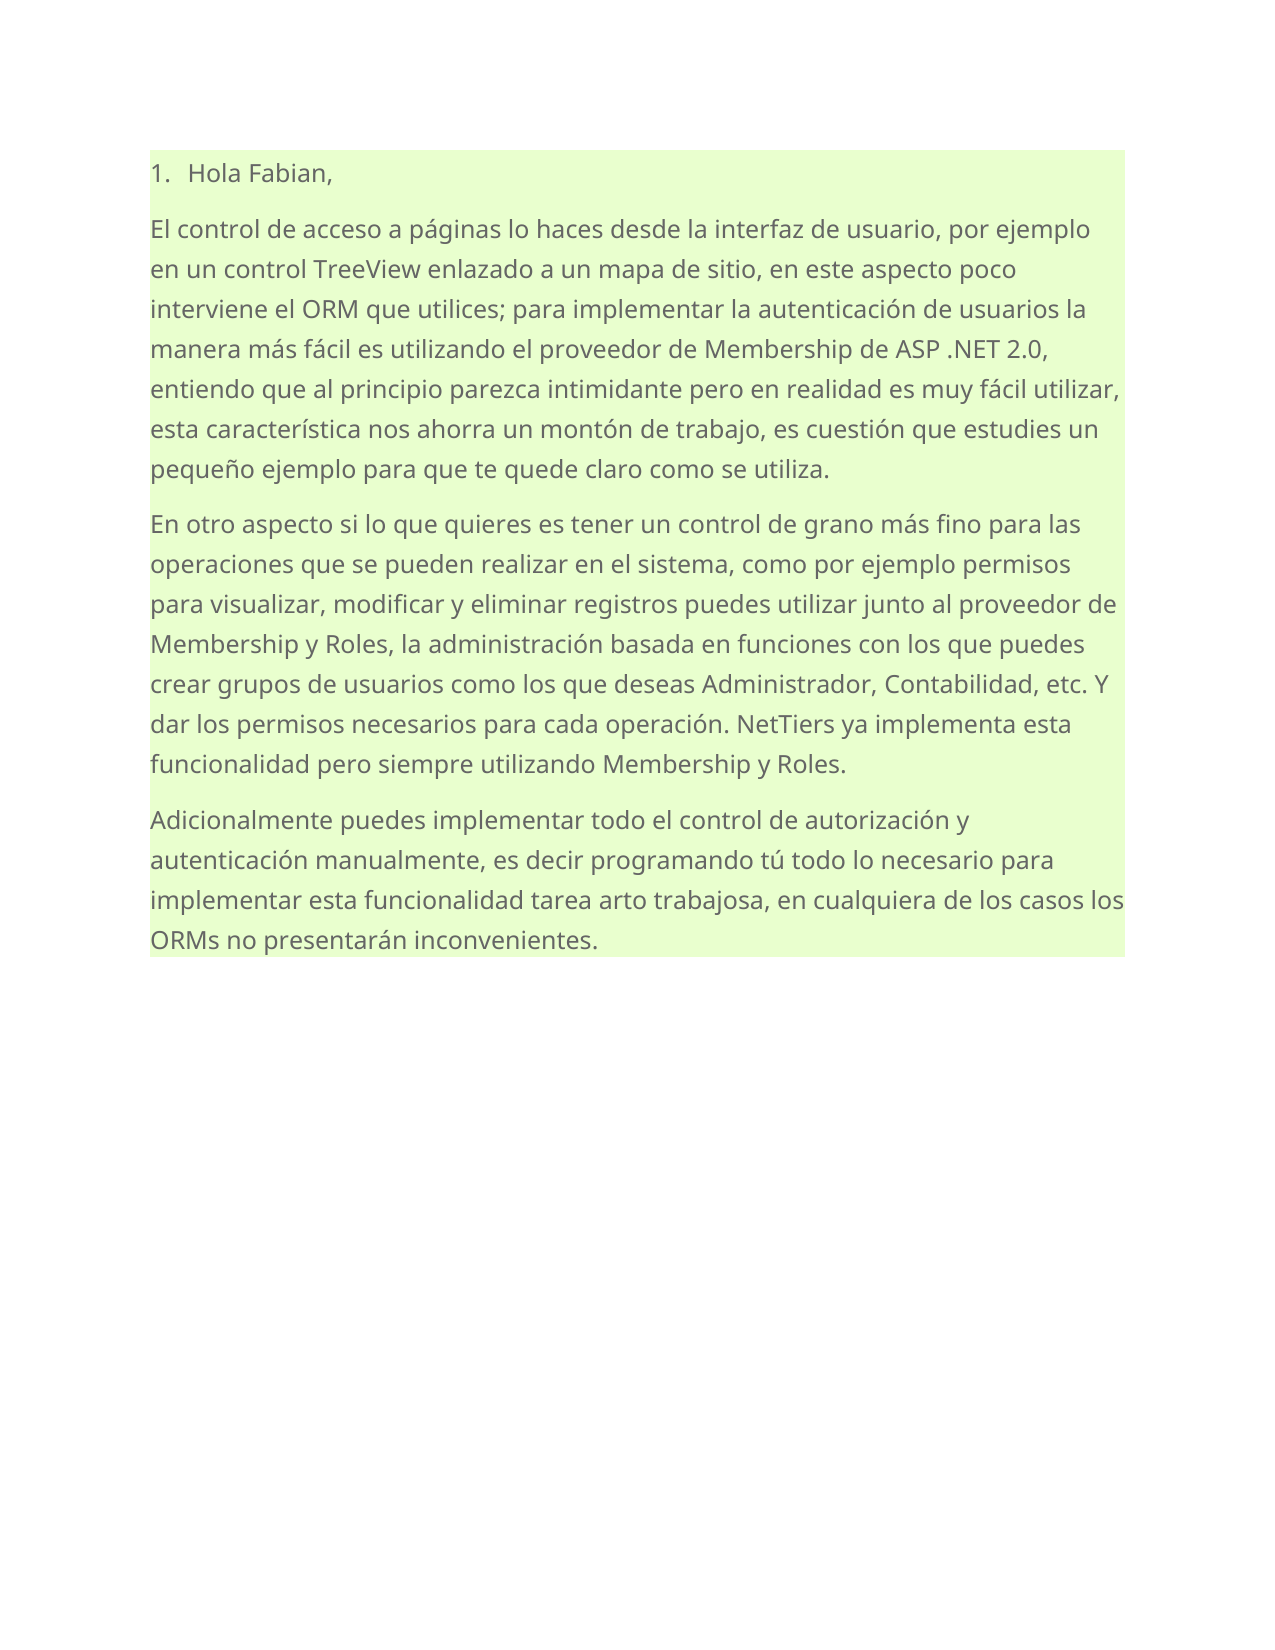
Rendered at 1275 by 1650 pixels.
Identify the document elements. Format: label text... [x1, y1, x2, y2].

text En otro aspecto si lo que quieres es tener un control de grano más fino para las operaciones que se pueden realizar en el sistema, como por ejemplo permisos para visualizar, modificar y eliminar registros puedes utilizar junto al proveedor de Membership y Roles, la administración basada en funciones con los que puedes crear grupos de usuarios como los que deseas Administrador, Contabilidad, etc. Y dar los permisos necesarios para cada operación. NetTiers ya implementa esta funcionalidad pero siempre utilizando Membership y Roles. [150, 501, 1125, 781]
list Hola Fabian, [150, 150, 1125, 190]
text El control de acceso a páginas lo haces desde la interfaz de usuario, por ejemplo en un control TreeView enlazado a un mapa de sitio, en este aspecto poco interviene el ORM que utilices; para implementar la autenticación de usuarios la manera más fácil es utilizando el proveedor de Membership de ASP .NET 2.0, entiendo que al principio parezca intimidante pero en realidad es muy fácil utilizar, esta característica nos ahorra un montón de trabajo, es cuestión que estudies un pequeño ejemplo para que te quede claro como se utiliza. [150, 206, 1125, 486]
text Adicionalmente puedes implementar todo el control de autorización y autenticación manualmente, es decir programando tú todo lo necesario para implementar esta funcionalidad tarea arto trabajosa, en cualquiera de los casos los ORMs no presentarán inconvenientes. [150, 797, 1125, 957]
